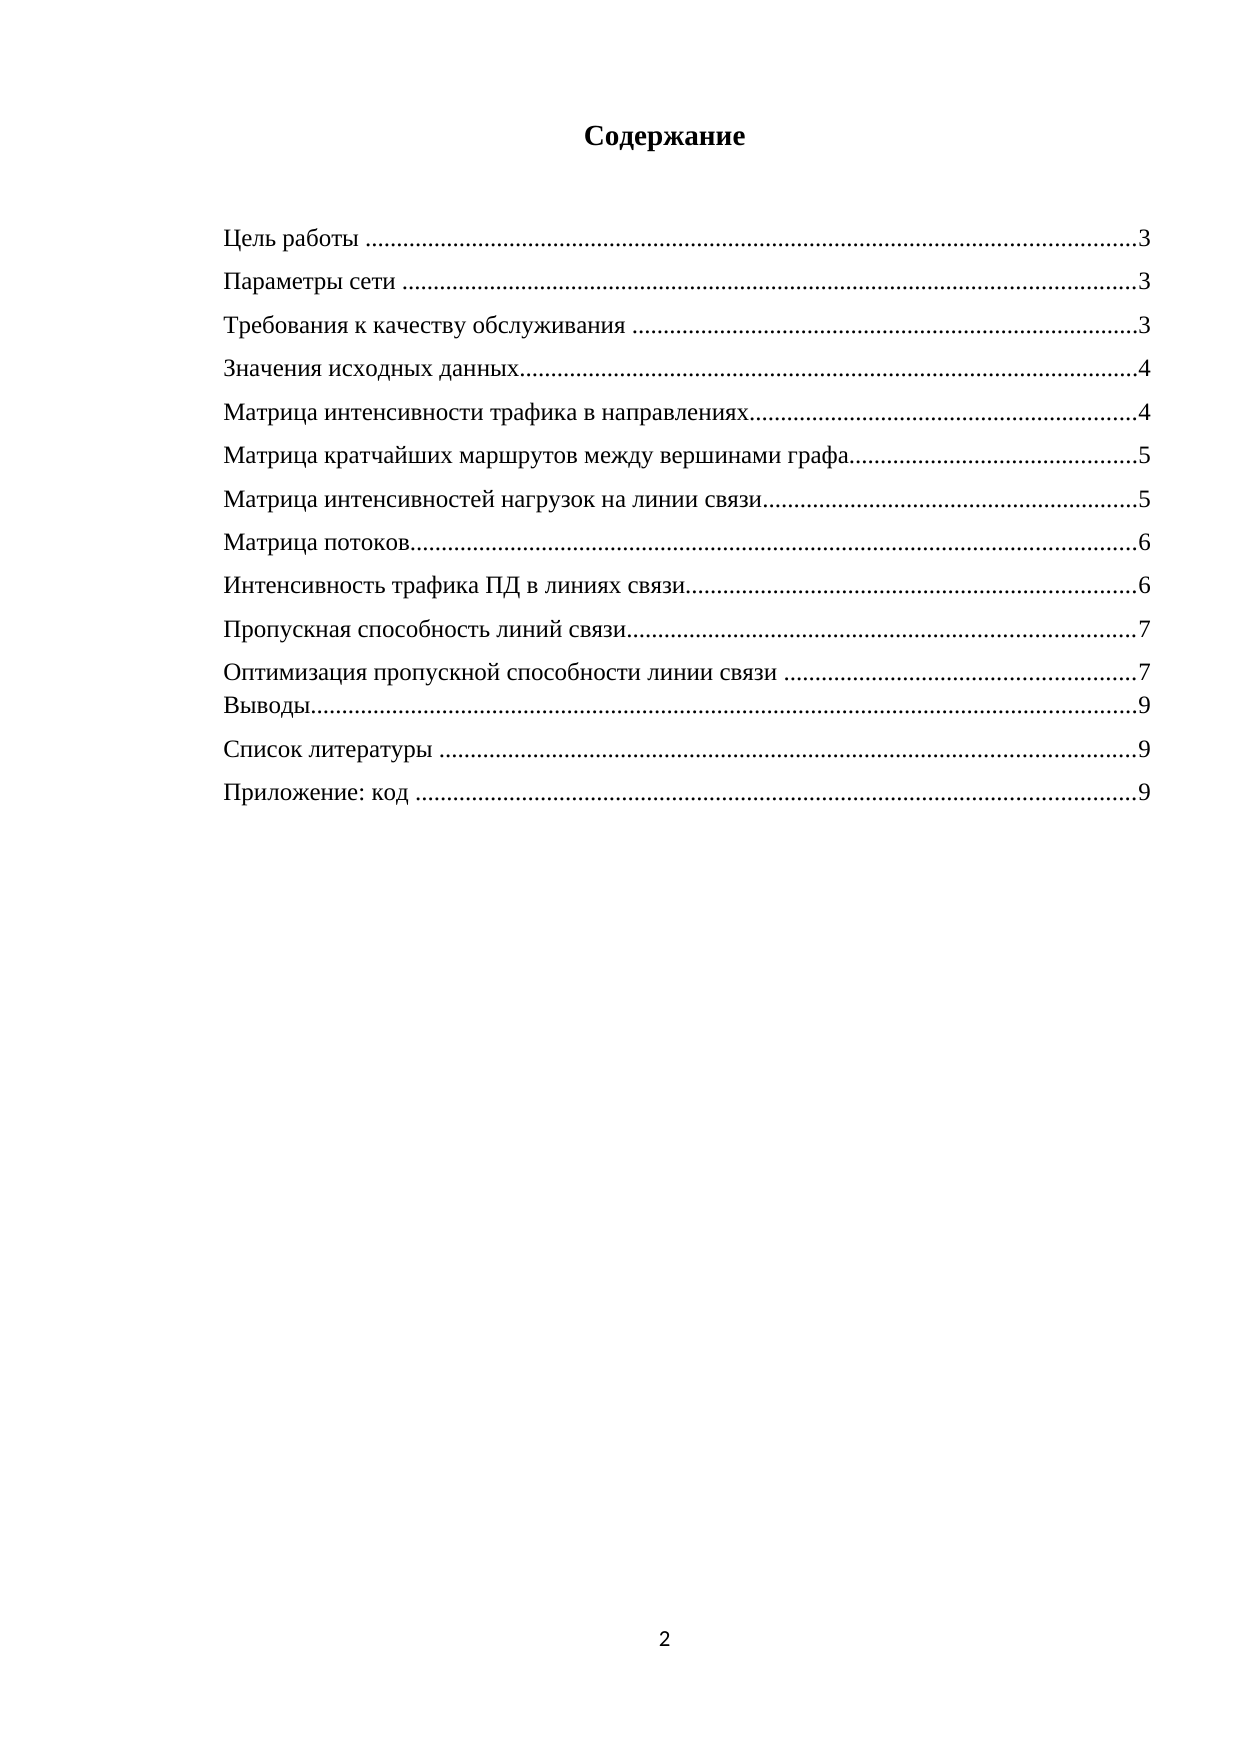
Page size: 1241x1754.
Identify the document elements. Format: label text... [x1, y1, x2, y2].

text Содержание [177, 118, 1152, 152]
